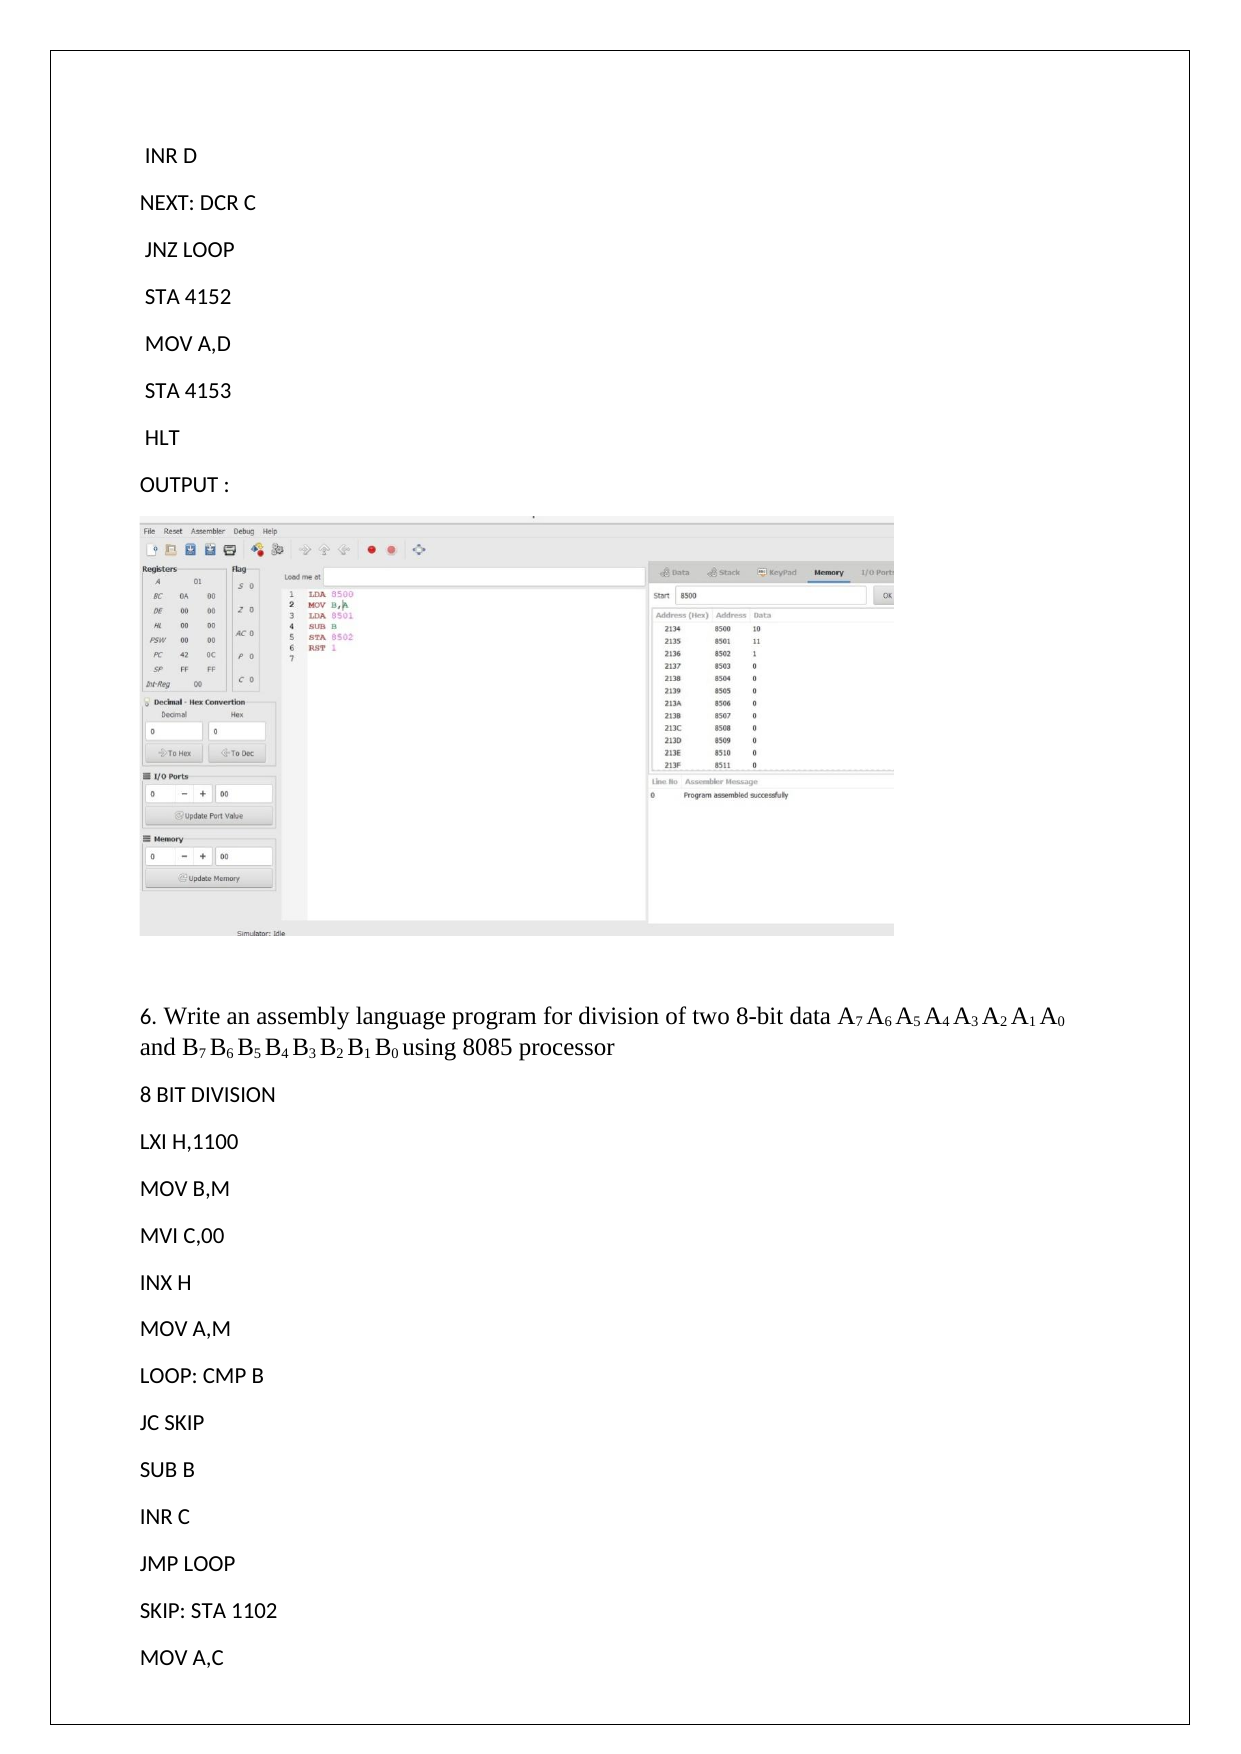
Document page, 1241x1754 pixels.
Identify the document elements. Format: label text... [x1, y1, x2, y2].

text STA 4152 [139, 282, 1103, 310]
text SUB B [139, 1455, 1103, 1483]
text LXI H,1100 [139, 1127, 1103, 1155]
text SKIP: STA 1102 [139, 1596, 1103, 1624]
picture [139, 516, 894, 936]
text MOV B,M [139, 1174, 1103, 1202]
text HLT [139, 423, 1103, 451]
text INX H [139, 1268, 1103, 1296]
text INR D [139, 142, 1103, 170]
text STA 4153 [139, 376, 1103, 404]
text JC SKIP [139, 1408, 1103, 1436]
text MOV A,C [139, 1643, 1103, 1671]
text JMP LOOP [139, 1549, 1103, 1577]
text INR C [139, 1502, 1103, 1530]
text 6. Write an assembly language program for division of two 8-bit data A7 A6 A5 A4 A3 A2 A1 A0 and B7 B6 B5 B4 B3 B2 B1 B0 using 8085 processor [139, 1001, 1103, 1061]
text 8 BIT DIVISION [139, 1080, 1103, 1108]
text MOV A,M [139, 1314, 1103, 1343]
text MVI C,00 [139, 1221, 1103, 1249]
text JNZ LOOP [139, 235, 1103, 263]
text MOV A,D [139, 329, 1103, 357]
text NEXT: DCR C [139, 188, 1103, 217]
text LOOP: CMP B [139, 1361, 1103, 1389]
text OUTPUT : [139, 470, 1103, 498]
